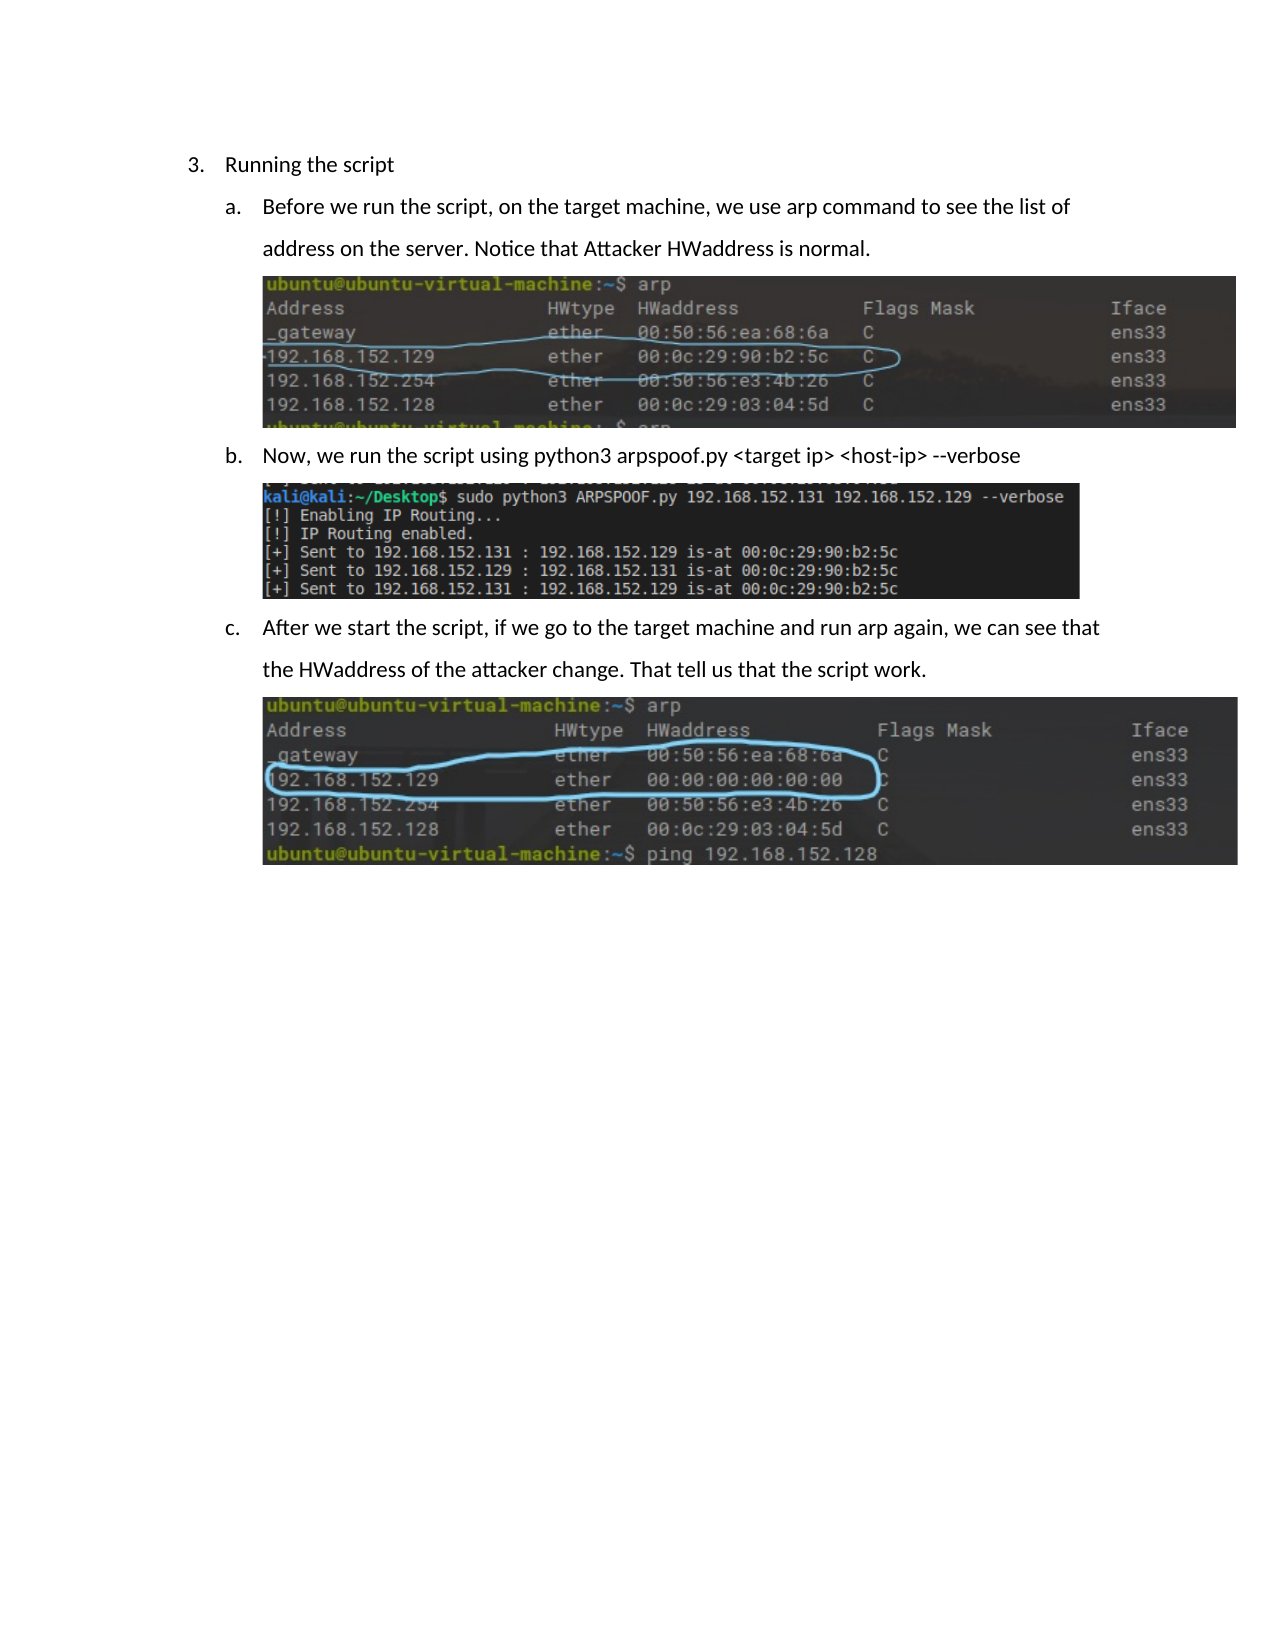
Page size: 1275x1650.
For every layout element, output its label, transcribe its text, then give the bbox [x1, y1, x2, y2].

list Now, we run the script using python3 arpspoof.py <target ip> <host-ip> --verbose [225, 441, 1125, 469]
picture [262, 276, 1236, 428]
list Before we run the script, on the target machine, we use arp command to see the list of address on the server. Notice that Attacker HWaddress is normal. [225, 192, 1125, 262]
picture [262, 483, 1080, 599]
picture [262, 697, 1238, 865]
list Running the script [187, 150, 1125, 178]
